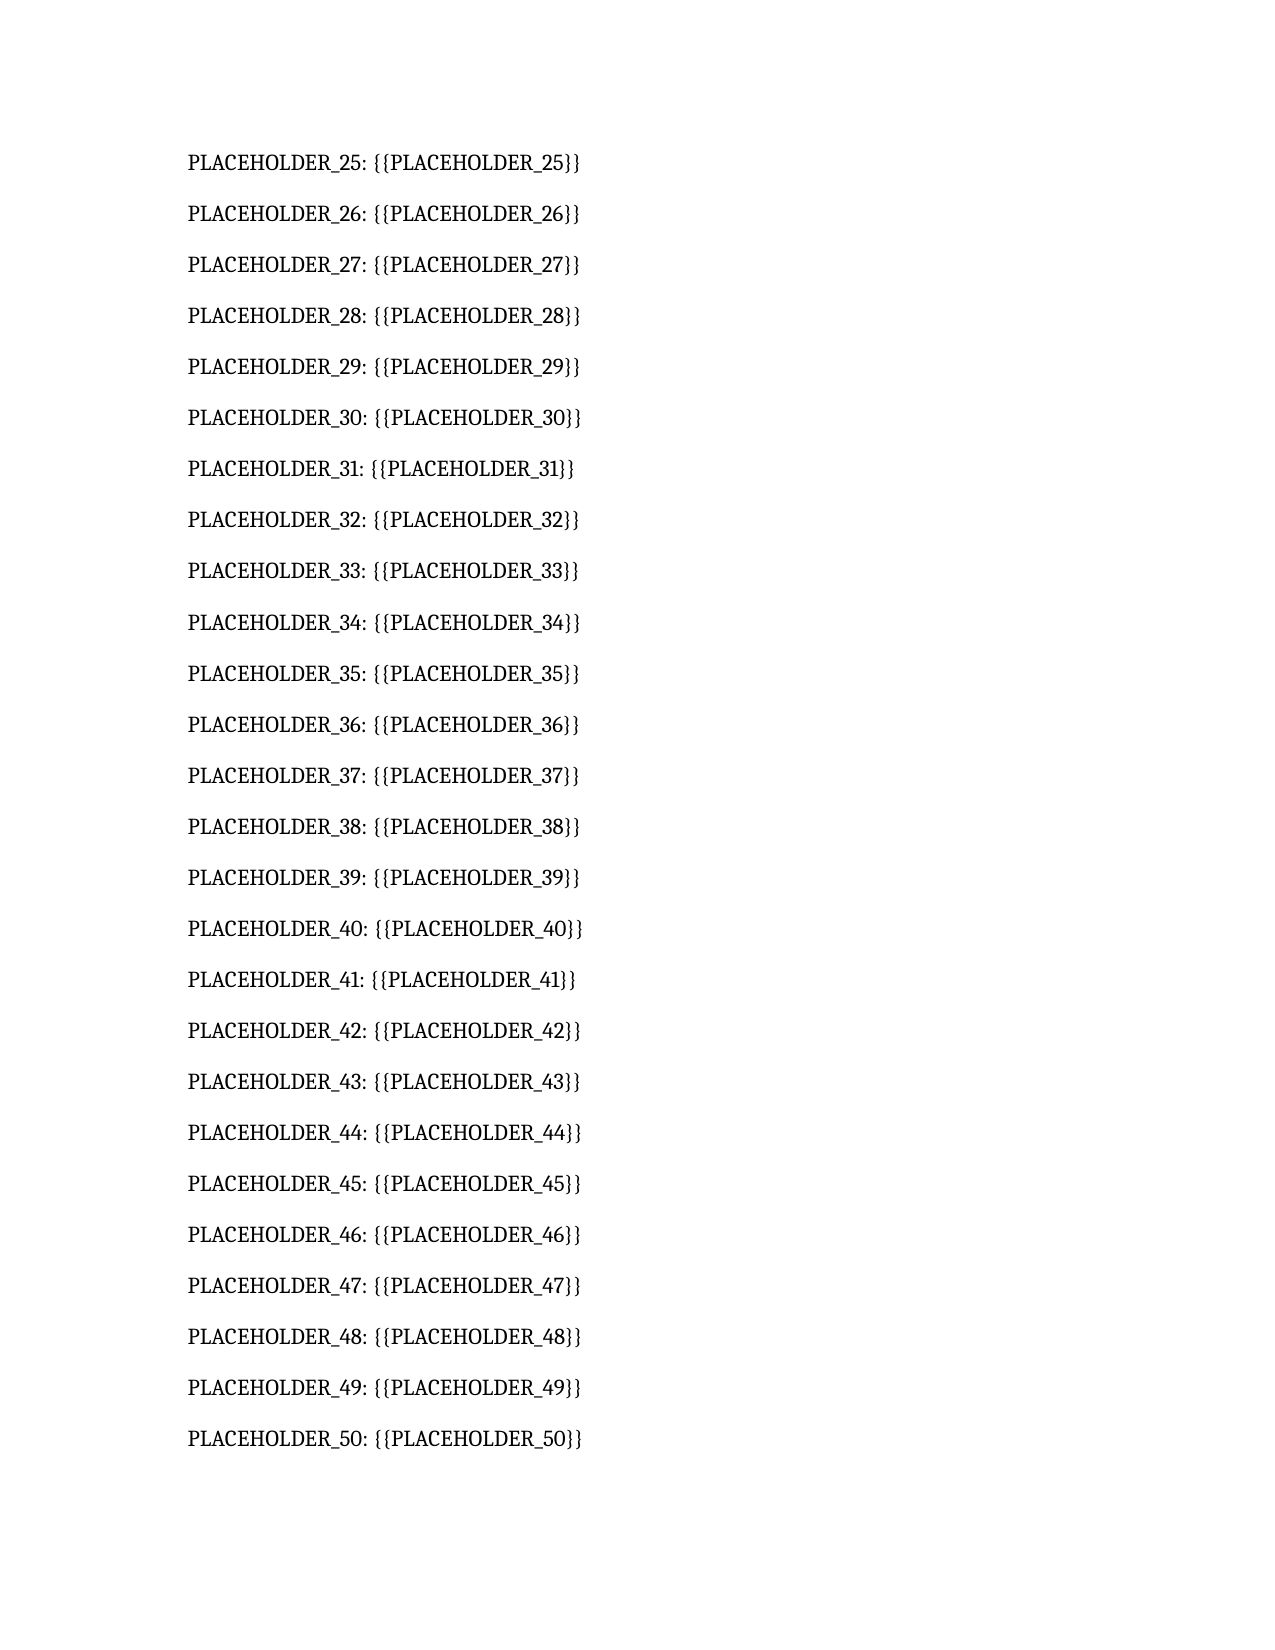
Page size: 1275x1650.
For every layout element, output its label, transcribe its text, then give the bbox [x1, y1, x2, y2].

text PLACEHOLDER_34: {{PLACEHOLDER_34}} [187, 609, 1087, 636]
text PLACEHOLDER_25: {{PLACEHOLDER_25}} [187, 150, 1087, 176]
text PLACEHOLDER_27: {{PLACEHOLDER_27}} [187, 252, 1087, 278]
text PLACEHOLDER_50: {{PLACEHOLDER_50}} [187, 1426, 1087, 1452]
text PLACEHOLDER_31: {{PLACEHOLDER_31}} [187, 456, 1087, 483]
text PLACEHOLDER_35: {{PLACEHOLDER_35}} [187, 660, 1087, 687]
text PLACEHOLDER_29: {{PLACEHOLDER_29}} [187, 354, 1087, 381]
text PLACEHOLDER_44: {{PLACEHOLDER_44}} [187, 1120, 1087, 1146]
text PLACEHOLDER_46: {{PLACEHOLDER_46}} [187, 1222, 1087, 1248]
text PLACEHOLDER_39: {{PLACEHOLDER_39}} [187, 864, 1087, 891]
text PLACEHOLDER_49: {{PLACEHOLDER_49}} [187, 1375, 1087, 1401]
text PLACEHOLDER_47: {{PLACEHOLDER_47}} [187, 1273, 1087, 1299]
text PLACEHOLDER_48: {{PLACEHOLDER_48}} [187, 1324, 1087, 1350]
text PLACEHOLDER_28: {{PLACEHOLDER_28}} [187, 303, 1087, 329]
text PLACEHOLDER_32: {{PLACEHOLDER_32}} [187, 507, 1087, 534]
text PLACEHOLDER_38: {{PLACEHOLDER_38}} [187, 813, 1087, 840]
text PLACEHOLDER_41: {{PLACEHOLDER_41}} [187, 967, 1087, 993]
text PLACEHOLDER_33: {{PLACEHOLDER_33}} [187, 558, 1087, 585]
text PLACEHOLDER_26: {{PLACEHOLDER_26}} [187, 201, 1087, 227]
text PLACEHOLDER_45: {{PLACEHOLDER_45}} [187, 1171, 1087, 1197]
text PLACEHOLDER_30: {{PLACEHOLDER_30}} [187, 405, 1087, 432]
text PLACEHOLDER_36: {{PLACEHOLDER_36}} [187, 711, 1087, 738]
text PLACEHOLDER_37: {{PLACEHOLDER_37}} [187, 762, 1087, 789]
text PLACEHOLDER_40: {{PLACEHOLDER_40}} [187, 916, 1087, 942]
text PLACEHOLDER_42: {{PLACEHOLDER_42}} [187, 1018, 1087, 1044]
text PLACEHOLDER_43: {{PLACEHOLDER_43}} [187, 1069, 1087, 1095]
